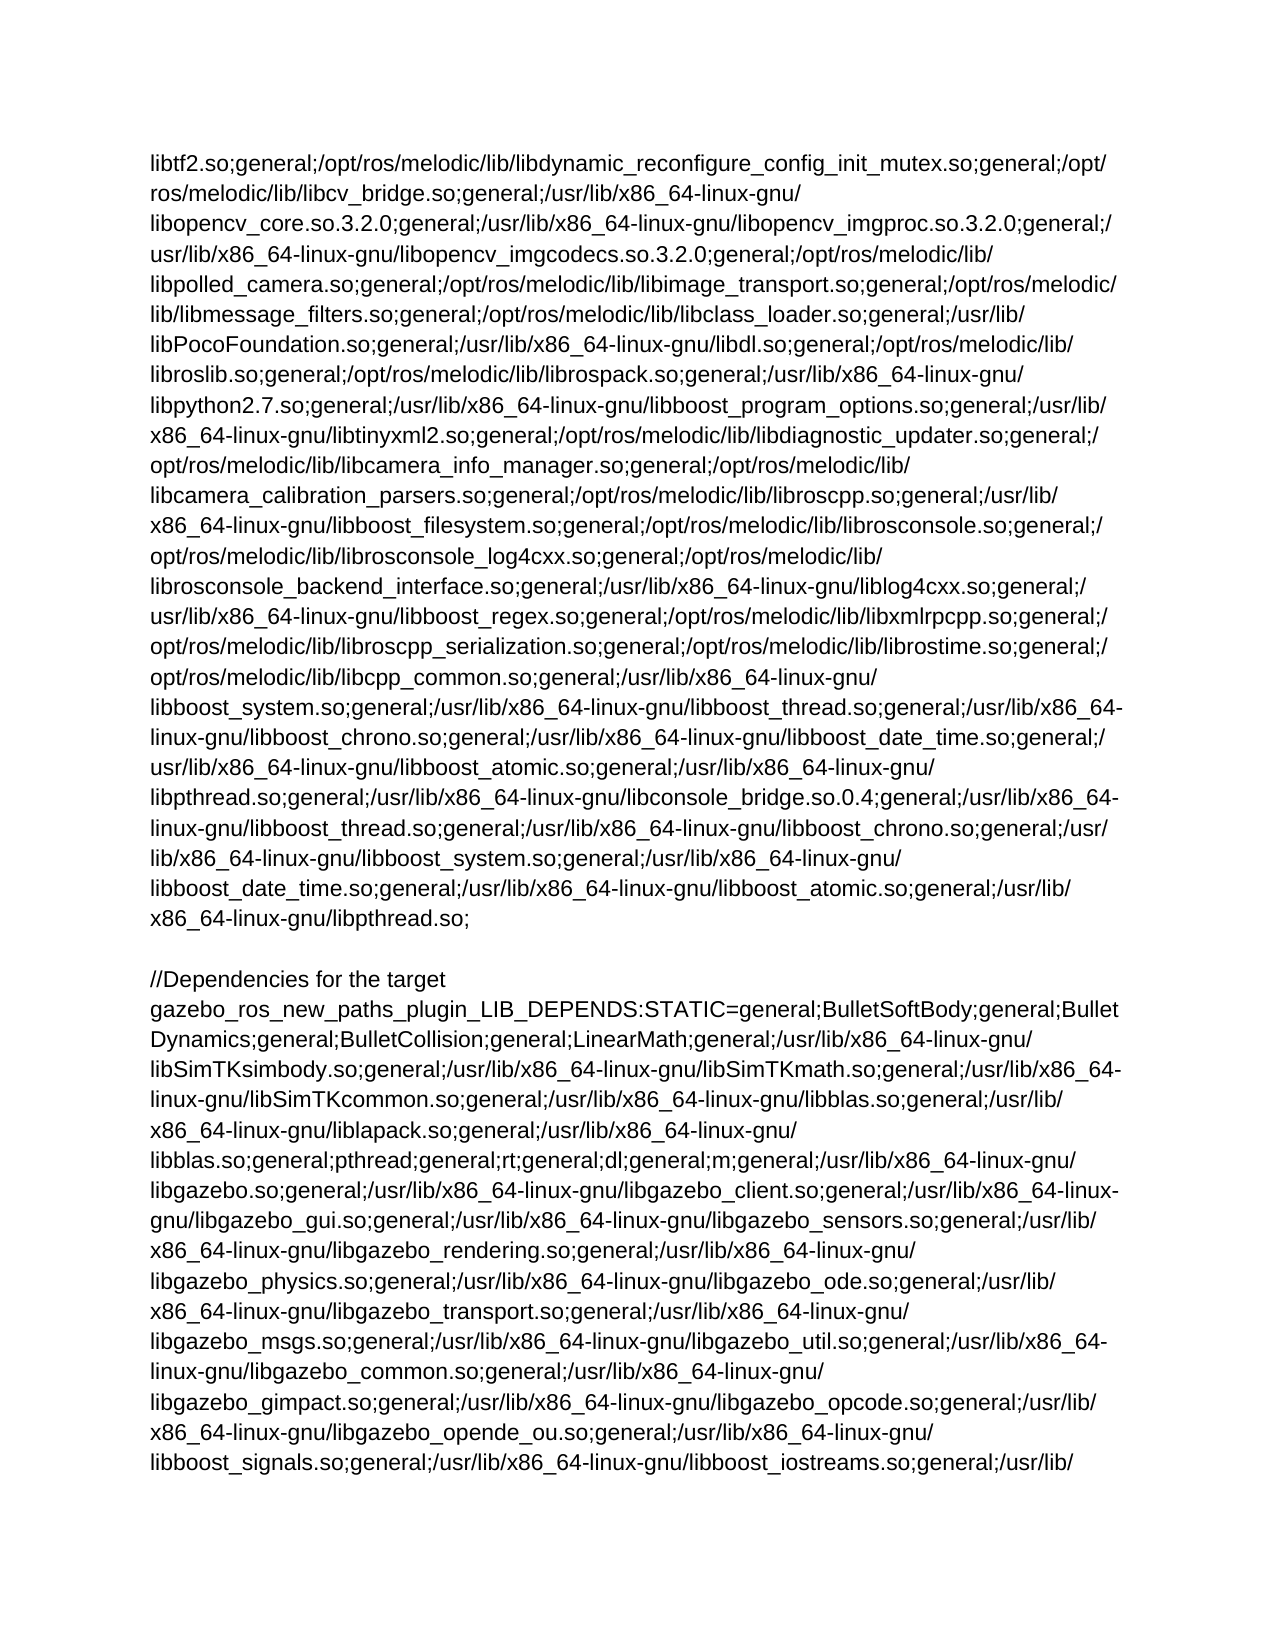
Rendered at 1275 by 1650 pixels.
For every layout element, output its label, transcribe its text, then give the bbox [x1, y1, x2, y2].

text //Dependencies for the target [150, 966, 1125, 992]
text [150, 150, 1125, 932]
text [150, 996, 1125, 1475]
